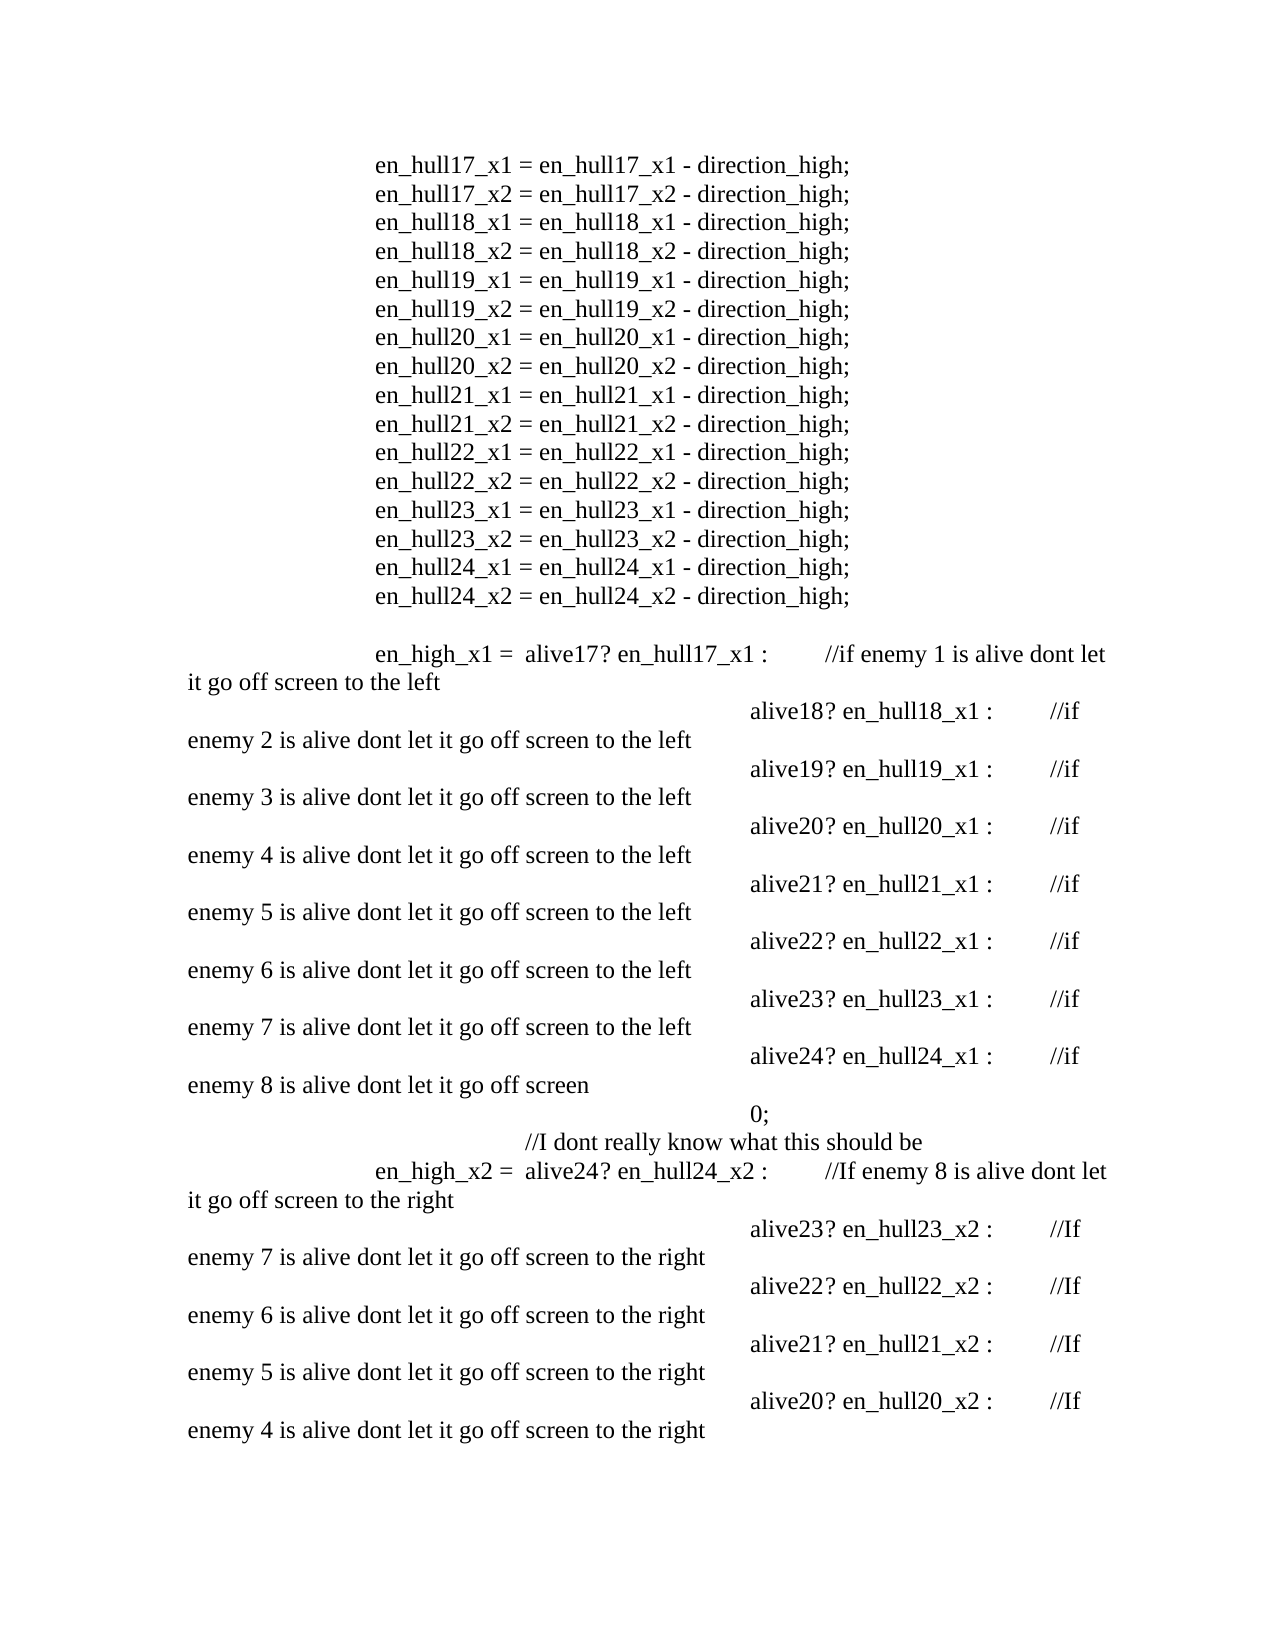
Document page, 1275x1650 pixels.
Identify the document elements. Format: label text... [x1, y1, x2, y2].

text en_hull18_x1 = en_hull18_x1 - direction_high; [187, 207, 1125, 236]
text alive18 ? en_hull18_x1 : //if enemy 2 is alive dont let it go off screen to the left [187, 696, 1125, 754]
text en_hull23_x1 = en_hull23_x1 - direction_high; [187, 495, 1125, 524]
text 0; //I dont really know what this should be [187, 1099, 1125, 1156]
text alive22 ? en_hull22_x1 : //if enemy 6 is alive dont let it go off screen to the left [187, 926, 1125, 984]
text en_hull22_x1 = en_hull22_x1 - direction_high; [187, 437, 1125, 466]
text en_hull17_x1 = en_hull17_x1 - direction_high; [187, 150, 1125, 179]
text alive22 ? en_hull22_x2 : //If enemy 6 is alive dont let it go off screen to the right [187, 1271, 1125, 1329]
text alive23 ? en_hull23_x2 : //If enemy 7 is alive dont let it go off screen to the right [187, 1214, 1125, 1271]
text alive19 ? en_hull19_x1 : //if enemy 3 is alive dont let it go off screen to the left [187, 754, 1125, 811]
text en_hull21_x2 = en_hull21_x2 - direction_high; [187, 409, 1125, 437]
text en_high_x2 = alive24 ? en_hull24_x2 : //If enemy 8 is alive dont let it go off screen to the right [187, 1156, 1125, 1214]
text en_hull21_x1 = en_hull21_x1 - direction_high; [187, 380, 1125, 409]
text alive23 ? en_hull23_x1 : //if enemy 7 is alive dont let it go off screen to the left [187, 984, 1125, 1041]
text en_hull17_x2 = en_hull17_x2 - direction_high; [187, 179, 1125, 207]
text alive21 ? en_hull21_x2 : //If enemy 5 is alive dont let it go off screen to the right [187, 1329, 1125, 1386]
text en_hull24_x1 = en_hull24_x1 - direction_high; [187, 552, 1125, 581]
text en_hull19_x1 = en_hull19_x1 - direction_high; [187, 265, 1125, 294]
text alive20 ? en_hull20_x1 : //if enemy 4 is alive dont let it go off screen to the left [187, 811, 1125, 869]
text en_hull20_x1 = en_hull20_x1 - direction_high; [187, 322, 1125, 351]
text alive21 ? en_hull21_x1 : //if enemy 5 is alive dont let it go off screen to the left [187, 869, 1125, 926]
text en_hull23_x2 = en_hull23_x2 - direction_high; [187, 524, 1125, 552]
text alive24 ? en_hull24_x1 : //if enemy 8 is alive dont let it go off screen [187, 1041, 1125, 1099]
text en_high_x1 = alive17 ? en_hull17_x1 : //if enemy 1 is alive dont let it go off screen to the left [187, 639, 1125, 696]
text en_hull18_x2 = en_hull18_x2 - direction_high; [187, 236, 1125, 265]
text en_hull24_x2 = en_hull24_x2 - direction_high; [187, 581, 1125, 610]
text en_hull20_x2 = en_hull20_x2 - direction_high; [187, 351, 1125, 380]
text alive20 ? en_hull20_x2 : //If enemy 4 is alive dont let it go off screen to the right [187, 1386, 1125, 1444]
text en_hull22_x2 = en_hull22_x2 - direction_high; [187, 466, 1125, 495]
text en_hull19_x2 = en_hull19_x2 - direction_high; [187, 294, 1125, 322]
